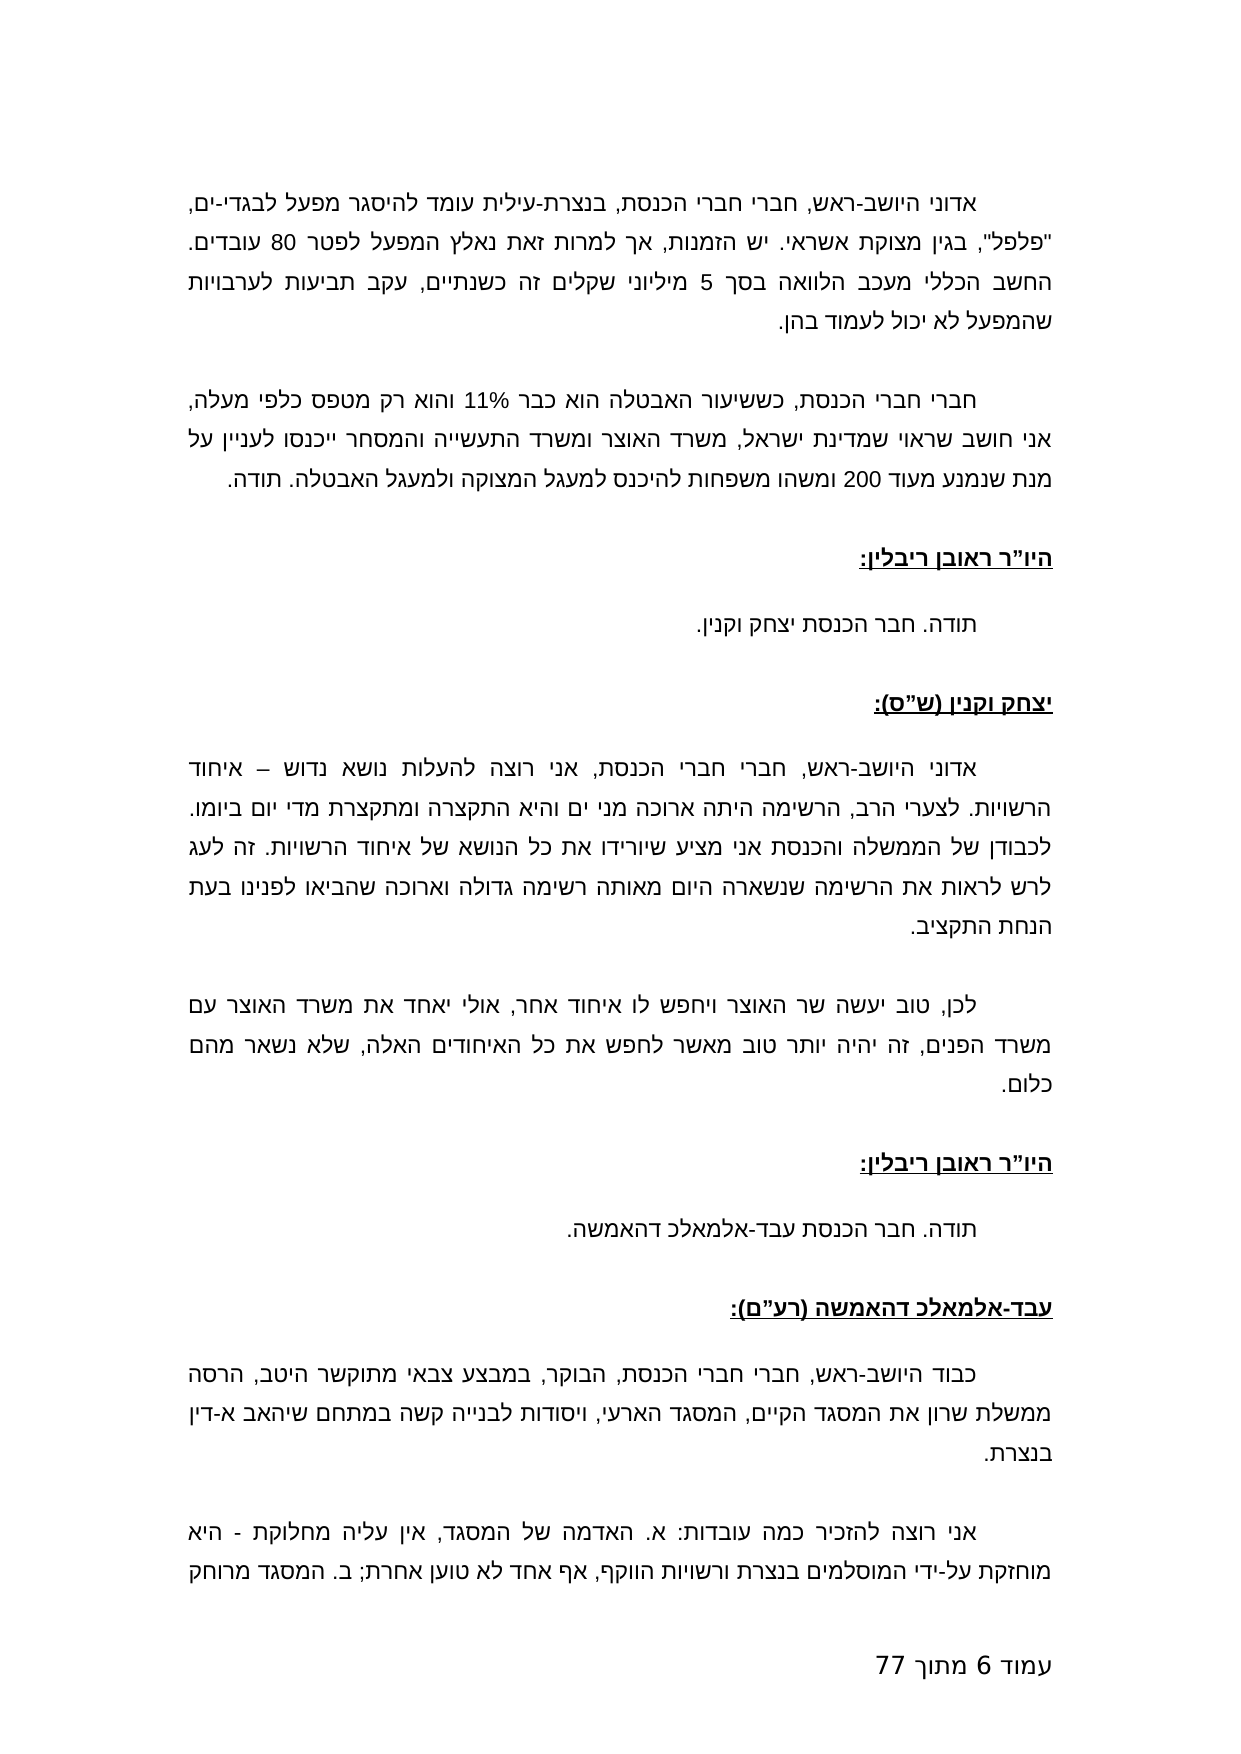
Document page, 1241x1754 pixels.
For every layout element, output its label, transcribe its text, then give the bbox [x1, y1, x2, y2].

text עבד-אלמאלכ דהאמשה (רע”ם): [187, 1295, 1053, 1321]
text אדוני היושב-ראש, חברי חברי הכנסת, אני רוצה להעלות נושא נדוש – איחוד הרשויות. לצערי הרב, הרשימה היתה ארוכה מני ים והיא התקצרה ומתקצרת מדי יום ביומו. לכבודן של הממשלה והכנסת אני מציע שיורידו את כל הנושא של איחוד הרשויות. זה לעג לרש לראות את הרשימה שנשארה היום מאותה רשימה גדולה וארוכה שהביאו לפנינו בעת הנחת התקציב. [187, 755, 1053, 940]
text אדוני היושב-ראש, חברי חברי הכנסת, בנצרת-עילית עומד להיסגר מפעל לבגדי-ים, "פלפל", בגין מצוקת אשראי. יש הזמנות, אך למרות זאת נאלץ המפעל לפטר 80 עובדים. החשב הכללי מעכב הלוואה בסך 5 מיליוני שקלים זה כשנתיים, עקב תביעות לערבויות שהמפעל לא יכול לעמוד בהן. [187, 189, 1053, 334]
text יצחק וקנין (ש”ס): [187, 689, 1053, 716]
text היו”ר ראובן ריבלין: [187, 545, 1053, 571]
text היו”ר ראובן ריבלין: [187, 1150, 1053, 1177]
text כבוד היושב-ראש, חברי חברי הכנסת, הבוקר, במבצע צבאי מתוקשר היטב, הרסה ממשלת שרון את המסגד הקיים, המסגד הארעי, ויסודות לבנייה קשה במתחם שיהאב א-דין בנצרת. [187, 1361, 1053, 1466]
text תודה. חבר הכנסת יצחק וקנין. [187, 611, 1053, 637]
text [187, 1519, 1053, 1584]
text לכן, טוב יעשה שר האוצר ויחפש לו איחוד אחר, אולי יאחד את משרד האוצר עם משרד הפנים, זה יהיה יותר טוב מאשר לחפש את כל האיחודים האלה, שלא נשאר מהם כלום. [187, 992, 1053, 1098]
text חברי חברי הכנסת, כששיעור האבטלה הוא כבר 11% והוא רק מטפס כלפי מעלה, אני חושב שראוי שמדינת ישראל, משרד האוצר ומשרד התעשייה והמסחר ייכנסו לעניין על מנת שנמנע מעוד 200 ומשהו משפחות להיכנס למעגל המצוקה ולמעגל האבטלה. תודה. [187, 387, 1053, 492]
text תודה. חבר הכנסת עבד-אלמאלכ דהאמשה. [187, 1216, 1053, 1242]
